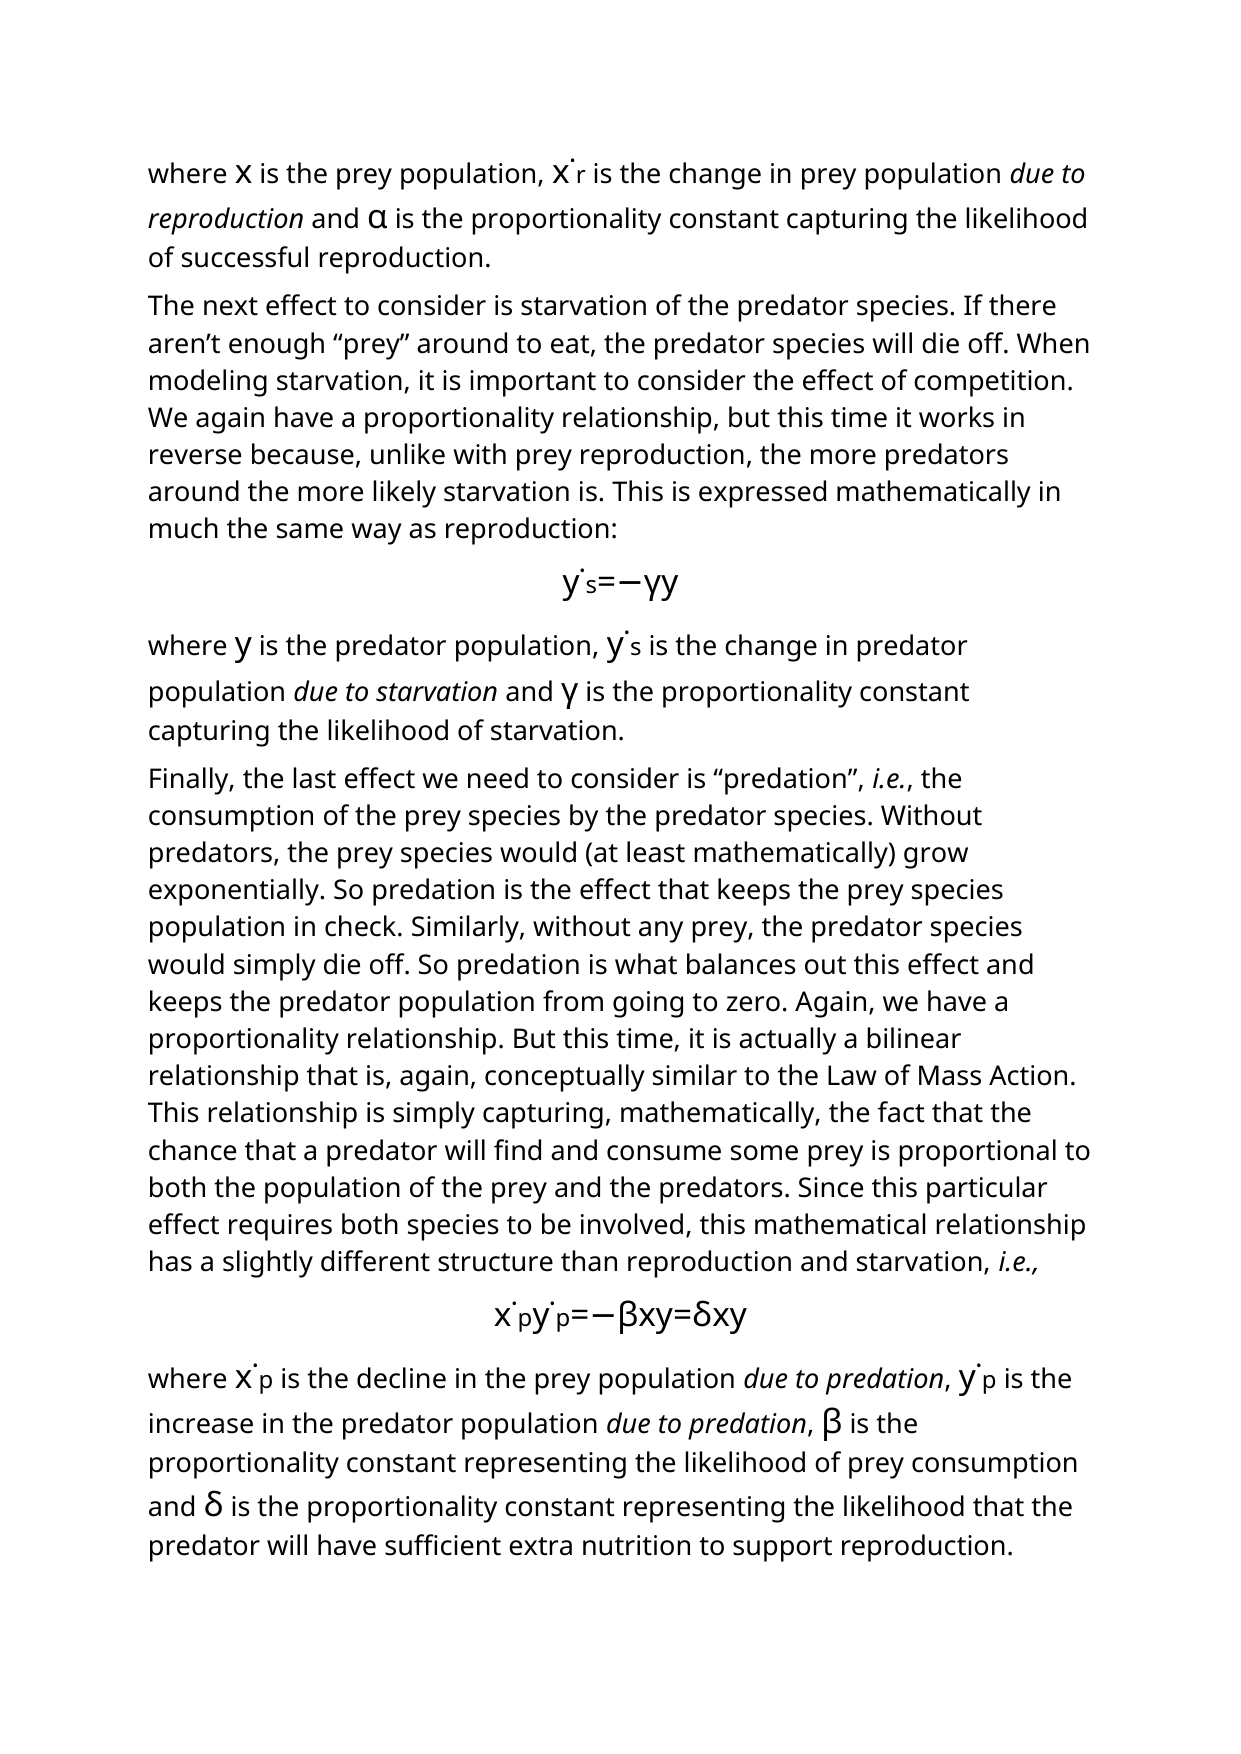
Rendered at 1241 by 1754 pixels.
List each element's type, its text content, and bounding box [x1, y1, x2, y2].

text where x˙p is the decline in the prey population due to predation, y˙p is the increase in the predator population due to predation, β is the proportionality constant representing the likelihood of prey consumption and δ is the proportionality constant representing the likelihood that the predator will have sufficient extra nutrition to support reproduction. [148, 1352, 1093, 1563]
text The next effect to consider is starvation of the predator species. If there aren’t enough “prey” around to eat, the predator species will die off. When modeling starvation, it is important to consider the effect of competition. We again have a proportionality relationship, but this time it works in reverse because, unlike with prey reproduction, the more predators around the more likely starvation is. This is expressed mathematically in much the same way as reproduction: [148, 287, 1093, 547]
text where y is the predator population, y˙s is the change in predator population due to starvation and γ is the proportionality constant capturing the likelihood of starvation. [148, 620, 1093, 748]
text x˙py˙p=−βxy=δxy [148, 1290, 1093, 1336]
text y˙s=−γy [148, 558, 1093, 603]
text where x is the prey population, x˙r is the change in prey population due to reproduction and α is the proportionality constant capturing the likelihood of successful reproduction. [148, 148, 1093, 276]
text Finally, the last effect we need to consider is “predation”, i.e., the consumption of the prey species by the predator species. Without predators, the prey species would (at least mathematically) grow exponentially. So predation is the effect that keeps the prey species population in check. Similarly, without any prey, the predator species would simply die off. So predation is what balances out this effect and keeps the predator population from going to zero. Again, we have a proportionality relationship. But this time, it is actually a bilinear relationship that is, again, conceptually similar to the Law of Mass Action. This relationship is simply capturing, mathematically, the fact that the chance that a predator will find and consume some prey is proportional to both the population of the prey and the predators. Since this particular effect requires both species to be involved, this mathematical relationship has a slightly different structure than reproduction and starvation, i.e., [148, 759, 1093, 1279]
